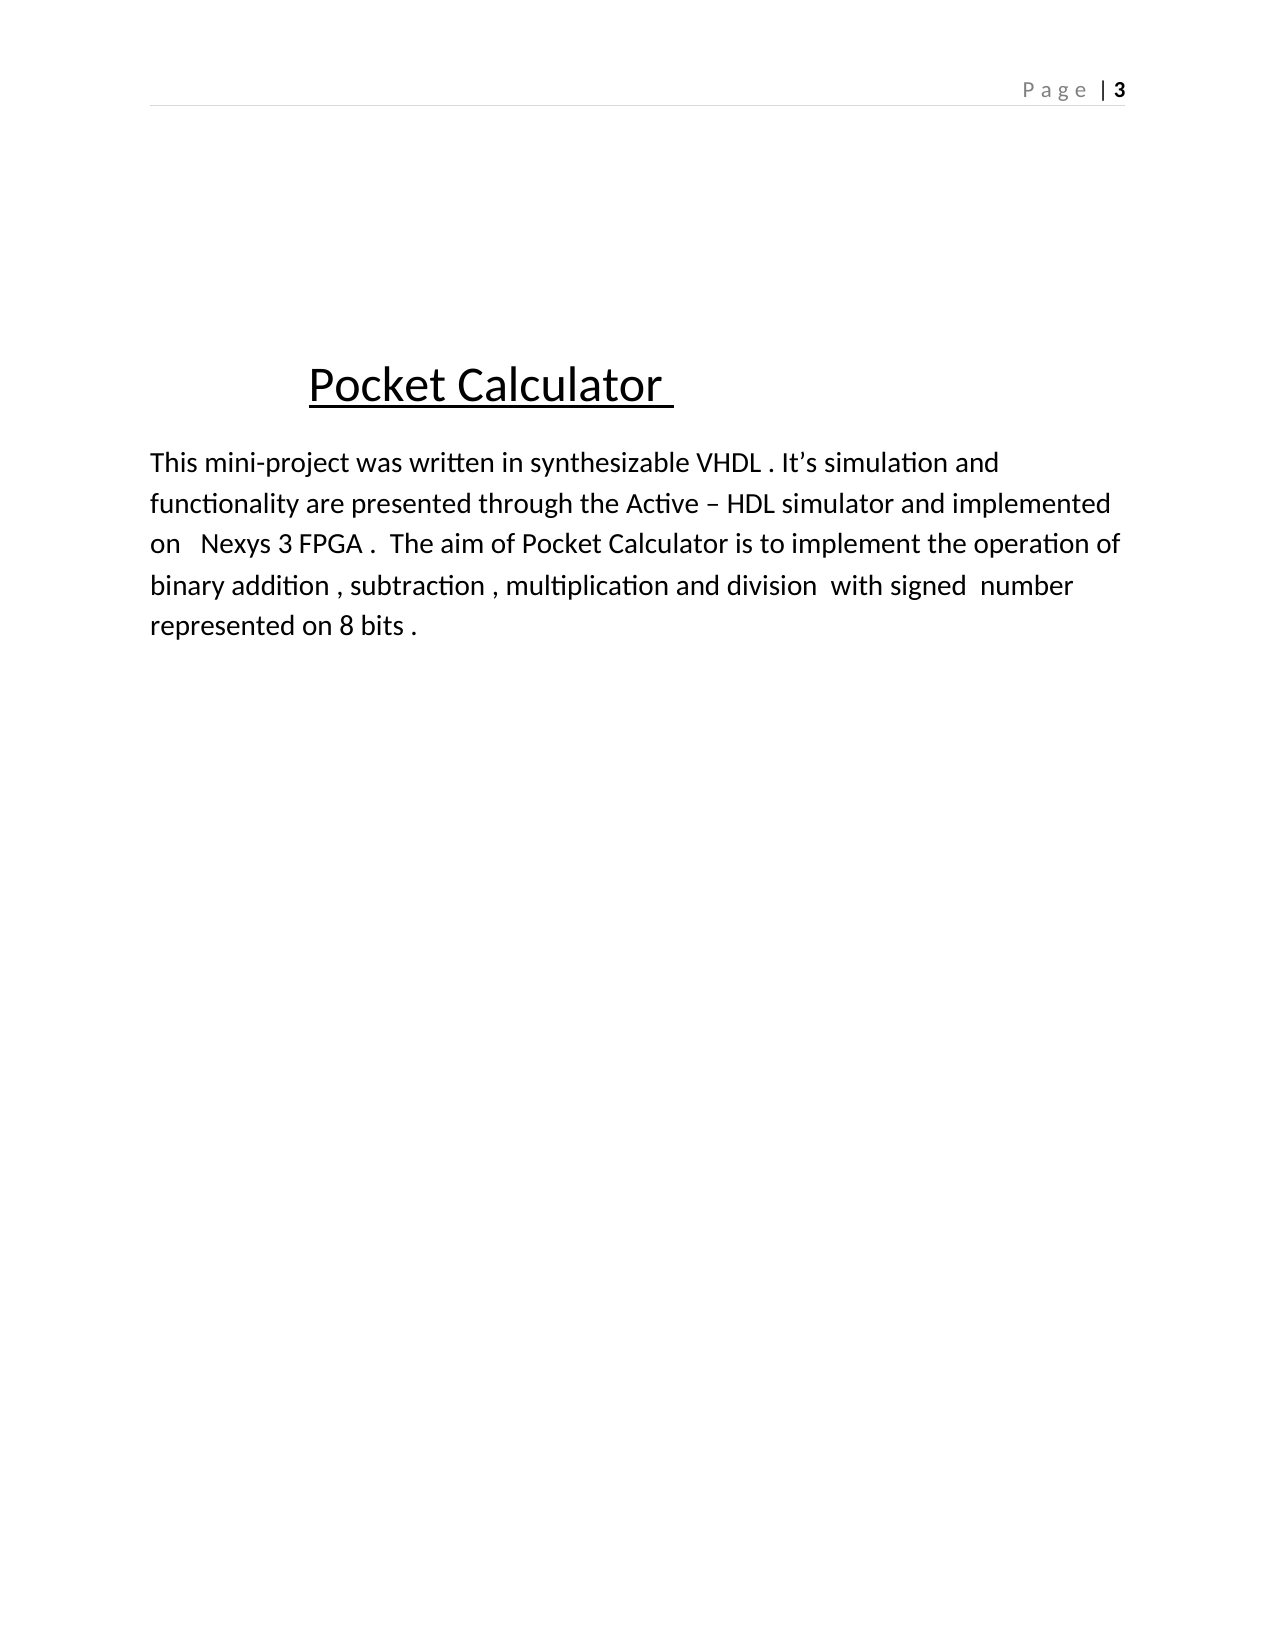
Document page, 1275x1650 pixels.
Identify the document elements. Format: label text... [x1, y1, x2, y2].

text Pocket Calculator [150, 353, 1125, 414]
text This mini-project was written in synthesizable VHDL . It’s simulation and functionality are presented through the Active – HDL simulator and implemented on Nexys 3 FPGA . The aim of Pocket Calculator is to implement the operation of binary addition , subtraction , multiplication and division with signed number represented on 8 bits . [150, 444, 1125, 643]
